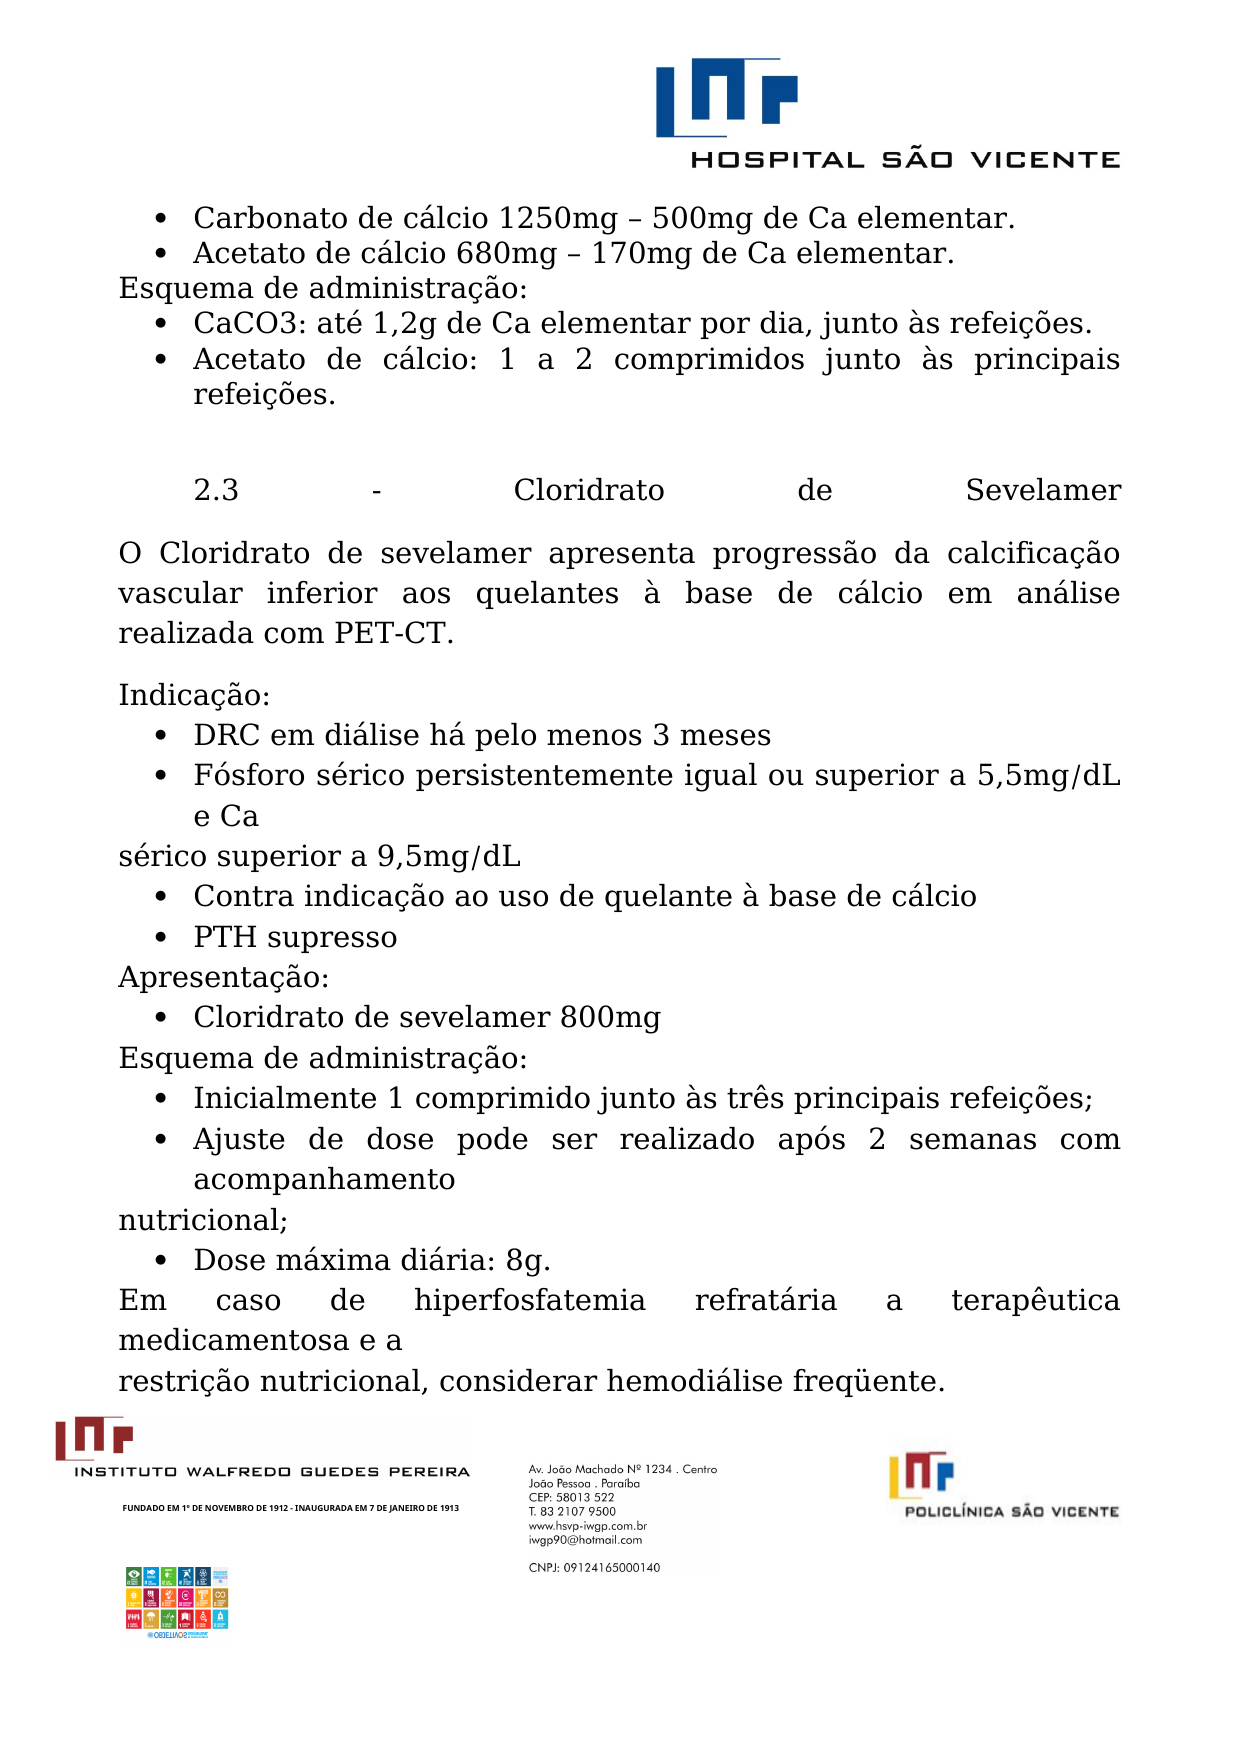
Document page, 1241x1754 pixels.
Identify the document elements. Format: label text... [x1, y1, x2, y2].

text 2.3 - Cloridrato de Sevelamer [193, 472, 1122, 534]
text nutricional; [118, 1201, 1122, 1236]
text restrição nutricional, considerar hemodiálise freqüente. [118, 1362, 1122, 1397]
list Inicialmente 1 comprimido junto às três principais refeições; [156, 1080, 1122, 1115]
list Fósforo sérico persistentemente igual ou superior a 5,5mg/dL e Ca [156, 757, 1122, 832]
picture [886, 1436, 1122, 1530]
text Em caso de hiperfosfatemia refratária a terapêutica medicamentosa e a [118, 1282, 1122, 1357]
picture [121, 1559, 233, 1646]
list PTH supresso [156, 918, 1122, 953]
list Contra indicação ao uso de quelante à base de cálcio [156, 878, 1122, 913]
text Esquema de administração: [118, 1039, 1122, 1074]
picture [53, 1414, 472, 1477]
picture [651, 54, 1123, 172]
text Esquema de administração: [118, 270, 1122, 305]
list Carbonato de cálcio 1250mg – 500mg de Ca elementar. [156, 199, 1122, 234]
text Apresentação: [118, 959, 1122, 994]
list Dose máxima diária: 8g. [156, 1241, 1122, 1276]
list Acetato de cálcio 680mg – 170mg de Ca elementar. [156, 234, 1122, 270]
text sérico superior a 9,5mg/dL [118, 837, 1122, 872]
list CaCO3: até 1,2g de Ca elementar por dia, junto às refeições. [156, 305, 1122, 340]
picture [526, 1462, 719, 1572]
list Acetato de cálcio: 1 a 2 comprimidos junto às principais refeições. [156, 340, 1122, 411]
text O Cloridrato de sevelamer apresenta progressão da calcificação vascular inferior aos quelantes à base de cálcio em análise realizada com PET-CT. [118, 534, 1122, 650]
list Cloridrato de sevelamer 800mg [156, 999, 1122, 1034]
list DRC em diálise há pelo menos 3 meses [156, 716, 1122, 752]
text Indicação: [118, 676, 1122, 711]
list Ajuste de dose pode ser realizado após 2 semanas com acompanhamento [156, 1120, 1122, 1196]
